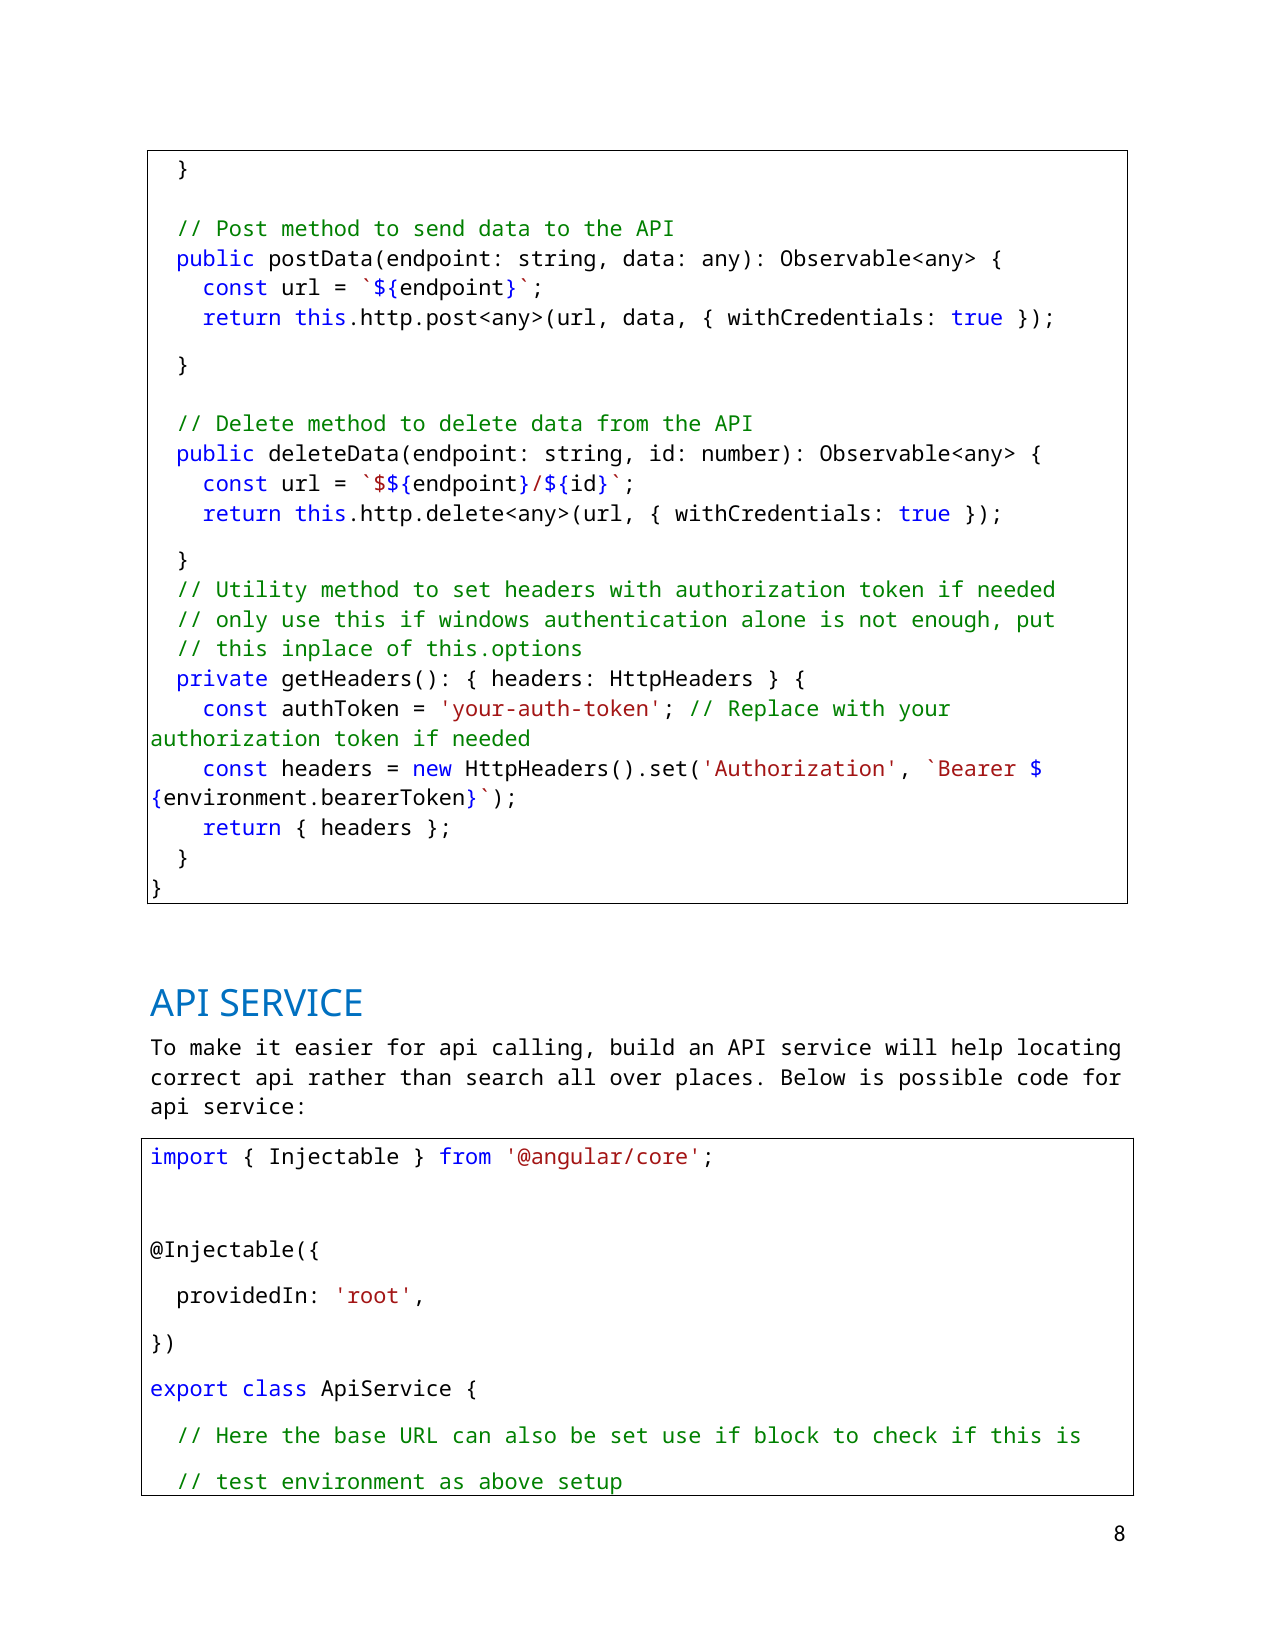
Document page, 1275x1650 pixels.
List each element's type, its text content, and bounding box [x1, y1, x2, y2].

text // Delete method to delete data from the API [150, 408, 1125, 438]
text return { headers }; [150, 812, 1125, 842]
text public postData(endpoint: string, data: any): Observable<any> { [150, 242, 1125, 272]
text import { Injectable } from '@angular/core'; [142, 1139, 1133, 1171]
text }) [142, 1323, 1133, 1356]
text } [148, 868, 1127, 903]
text private getHeaders(): { headers: HttpHeaders } { [150, 663, 1125, 693]
text providedIn: 'root', [142, 1277, 1133, 1310]
text To make it easier for api calling, build an API service will help locating correct api rather than search all over places. Below is possible code for api service: [150, 1032, 1125, 1121]
text export class ApiService { [142, 1370, 1133, 1403]
text return this.http.delete<any>(url, { withCredentials: true }); [150, 497, 1125, 527]
text } [148, 151, 1127, 183]
text const url = `$${endpoint}/${id}`; [150, 468, 1125, 497]
subtitle API Service [150, 976, 1125, 1027]
text const authToken = 'your-auth-token'; // Replace with your authorization token if needed [150, 693, 1125, 752]
text const headers = new HttpHeaders().set('Authorization', `Bearer ${environment.bearerToken}`); [150, 752, 1125, 812]
text // Post method to send data to the API [150, 213, 1125, 242]
text // this inplace of this.options [150, 633, 1125, 663]
text // only use this if windows authentication alone is not enough, put [150, 603, 1125, 633]
text // Here the base URL can also be set use if block to check if this is [142, 1416, 1133, 1449]
text @Injectable({ [142, 1231, 1133, 1263]
text return this.http.post<any>(url, data, { withCredentials: true }); [150, 302, 1125, 332]
text // Utility method to set headers with authorization token if needed [150, 574, 1125, 603]
text const url = `${endpoint}`; [150, 272, 1125, 302]
text } [148, 345, 1127, 378]
text // test environment as above setup [142, 1463, 1133, 1495]
text } [150, 842, 1125, 868]
text } [148, 541, 1127, 574]
text public deleteData(endpoint: string, id: number): Observable<any> { [150, 438, 1125, 468]
